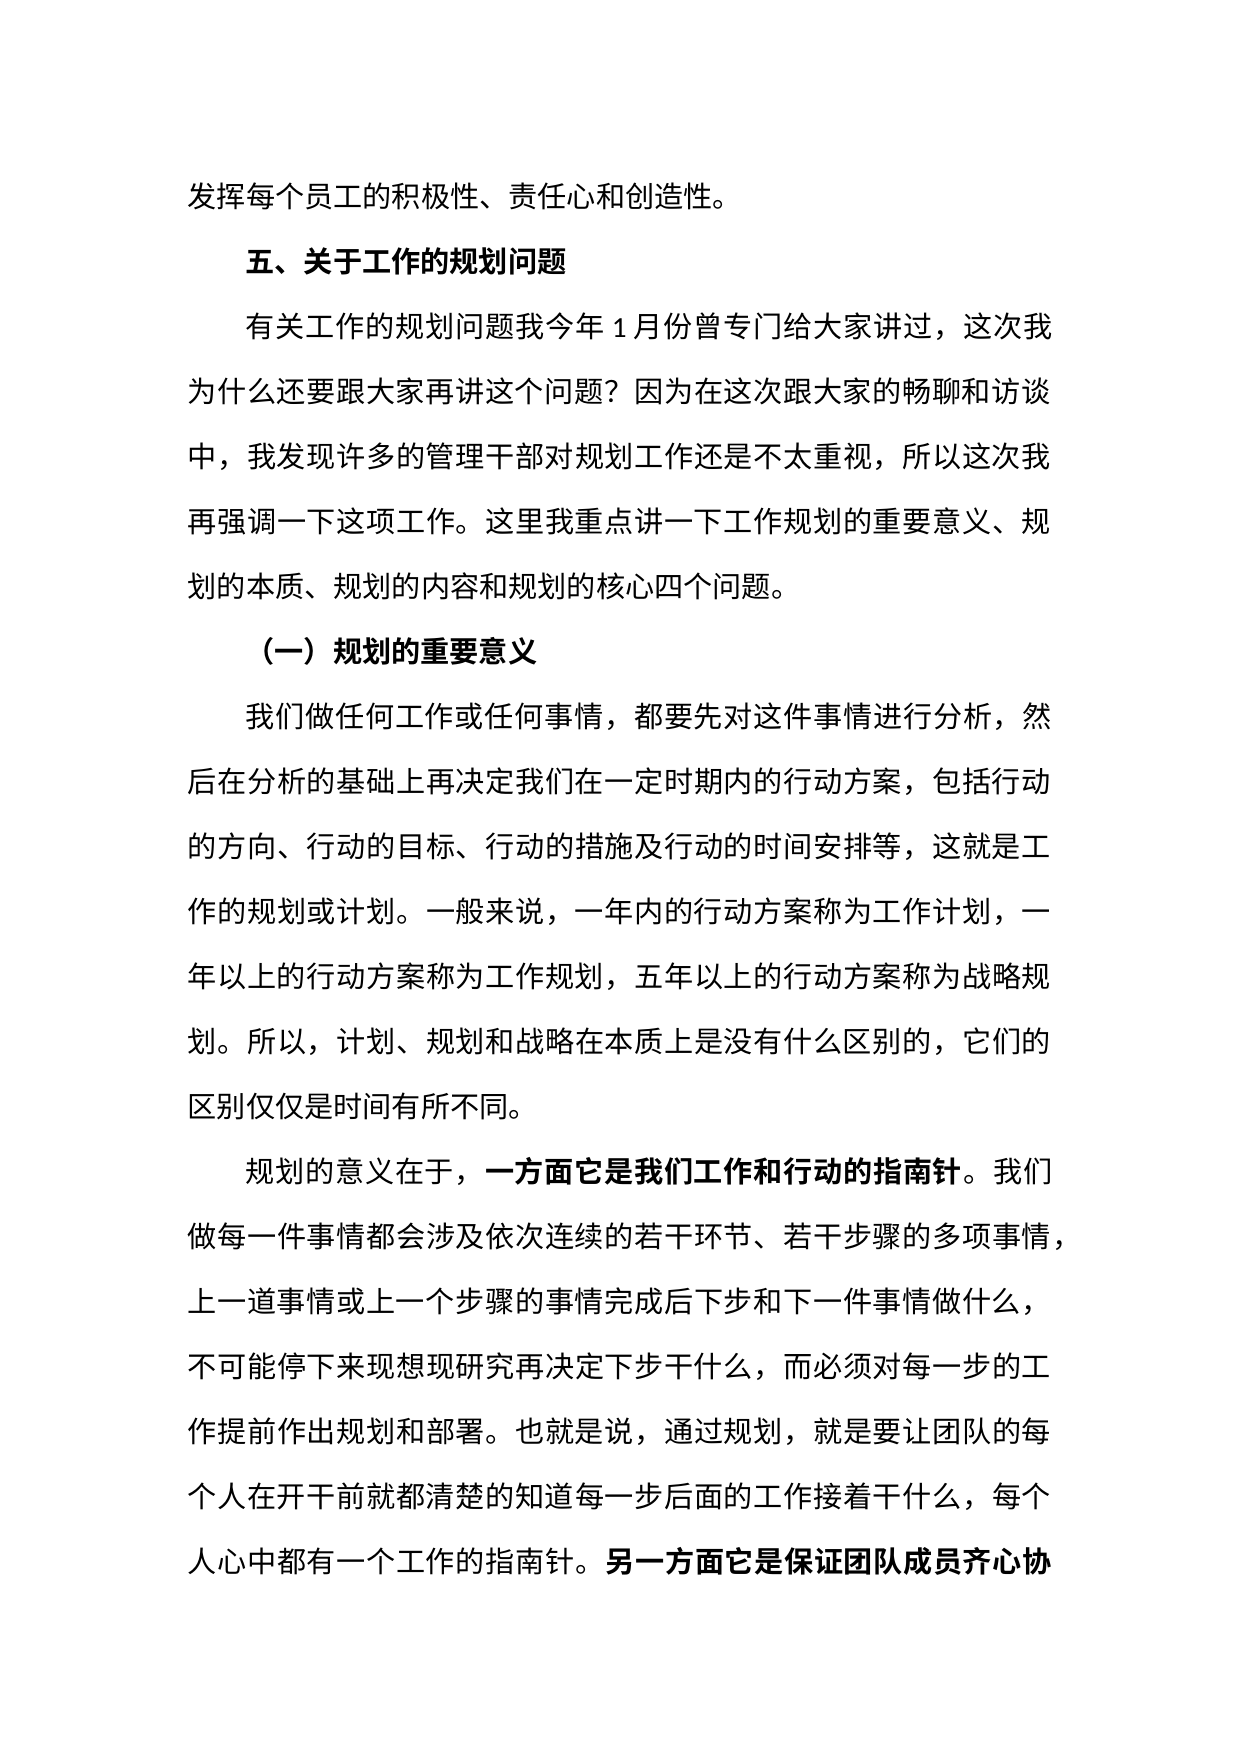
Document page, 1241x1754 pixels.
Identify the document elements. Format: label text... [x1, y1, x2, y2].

text 有关工作的规划问题我今年1月份曾专门给大家讲过，这次我为什么还要跟大家再讲这个问题？因为在这次跟大家的畅聊和访谈中，我发现许多的管理干部对规划工作还是不太重视，所以这次我再强调一下这项工作。这里我重点讲一下工作规划的重要意义、规划的本质、规划的内容和规划的核心四个问题。 [187, 292, 1053, 617]
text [187, 1137, 1053, 1592]
text 五、关于工作的规划问题 [187, 227, 1053, 292]
text （一）规划的重要意义 [187, 617, 1053, 682]
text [187, 162, 1053, 227]
text 我们做任何工作或任何事情，都要先对这件事情进行分析，然后在分析的基础上再决定我们在一定时期内的行动方案，包括行动的方向、行动的目标、行动的措施及行动的时间安排等，这就是工作的规划或计划。一般来说，一年内的行动方案称为工作计划，一年以上的行动方案称为工作规划，五年以上的行动方案称为战略规划。所以，计划、规划和战略在本质上是没有什么区别的，它们的区别仅仅是时间有所不同。 [187, 682, 1053, 1137]
